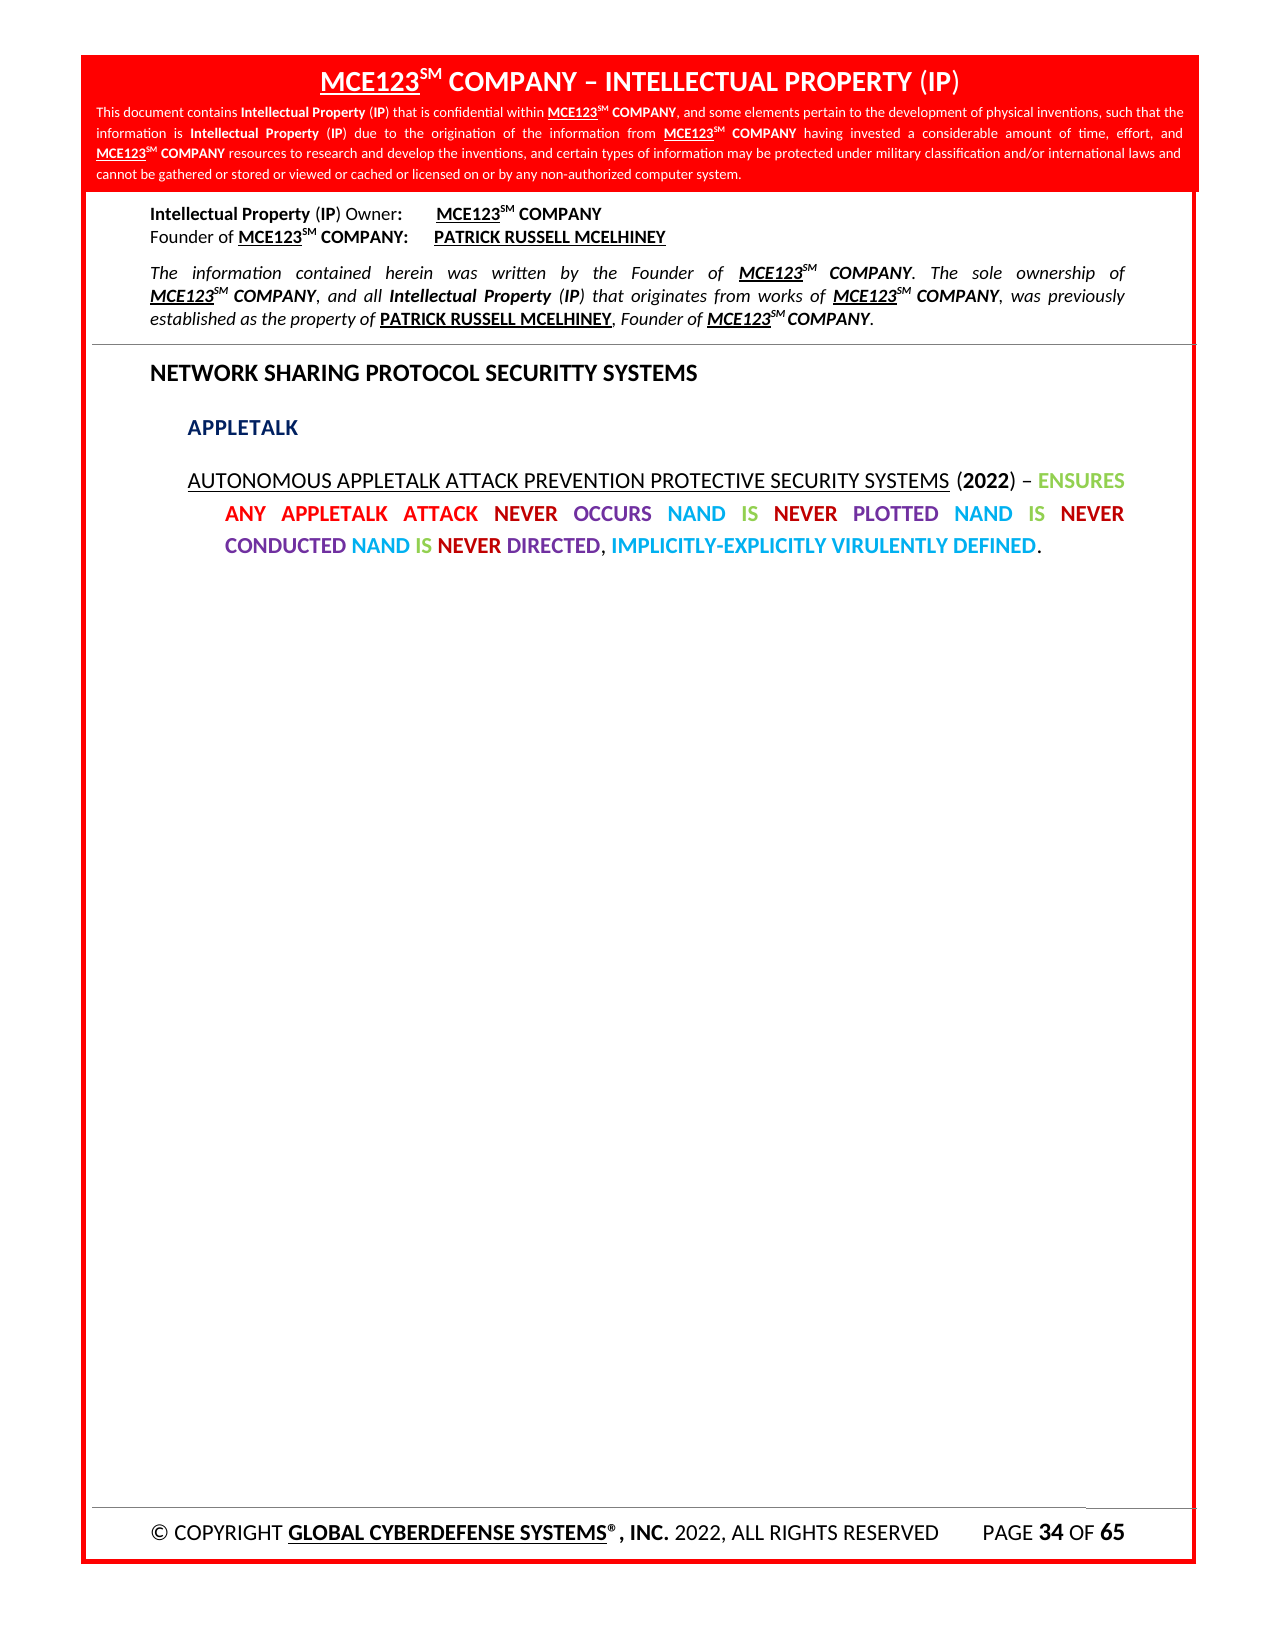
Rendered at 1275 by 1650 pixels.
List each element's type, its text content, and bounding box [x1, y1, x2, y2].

text NETWORK SHARING PROTOCOL SECURITTY SYSTEMS [150, 358, 1125, 388]
text AUTONOMOUS APPLETALK ATTACK PREVENTION PROTECTIVE SECURITY SYSTEMS (2022) – ENSURES ANY APPLETALK ATTACK NEVER OCCURS NAND IS NEVER PLOTTED NAND IS NEVER CONDUCTED NAND IS NEVER DIRECTED, IMPLICITLY-EXPLICITLY VIRULENTLY DEFINED. [187, 466, 1125, 559]
text APPLETALK [187, 413, 1125, 441]
